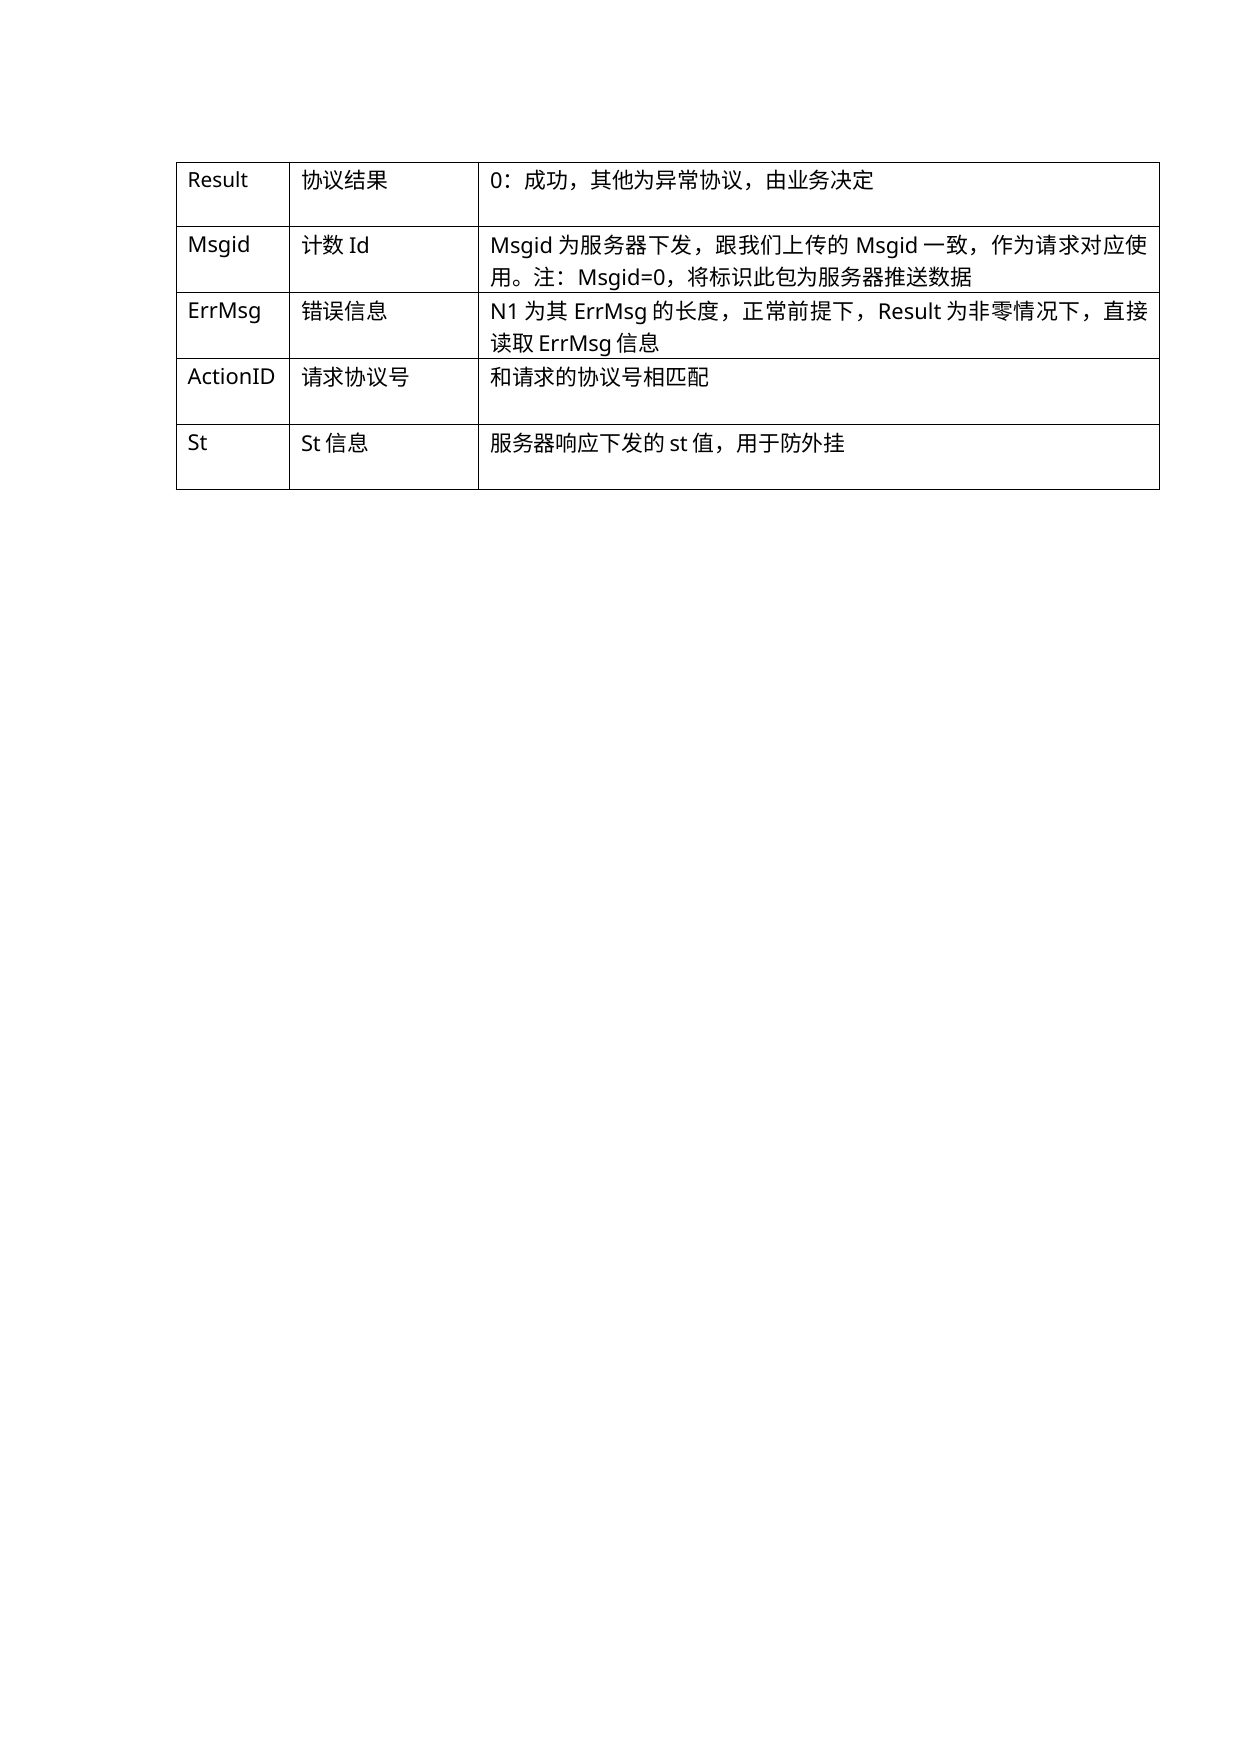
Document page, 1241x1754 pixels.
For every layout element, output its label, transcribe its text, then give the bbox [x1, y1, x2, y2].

table_cell Msgid为服务器下发，跟我们上传的Msgid一致，作为请求对应使用。注：Msgid=0，将标识此包为服务器推送数据 [479, 227, 1159, 292]
table_cell 请求协议号 [290, 359, 478, 424]
table_cell 0：成功，其他为异常协议，由业务决定 [479, 163, 1159, 226]
table_cell ErrMsg [177, 293, 289, 358]
table_cell 错误信息 [290, 293, 478, 358]
table_cell St信息 [290, 425, 478, 488]
table_cell Msgid [177, 227, 289, 292]
table_cell 计数Id [290, 227, 478, 292]
table_cell Result [177, 163, 289, 226]
table_cell 服务器响应下发的st值，用于防外挂 [479, 425, 1159, 488]
table_cell ActionID [177, 359, 289, 424]
table_cell 和请求的协议号相匹配 [479, 359, 1159, 424]
table_cell St [177, 425, 289, 488]
table_cell 协议结果 [290, 163, 478, 226]
table_cell N1为其ErrMsg的长度，正常前提下，Result为非零情况下，直接读取ErrMsg信息 [479, 293, 1159, 358]
